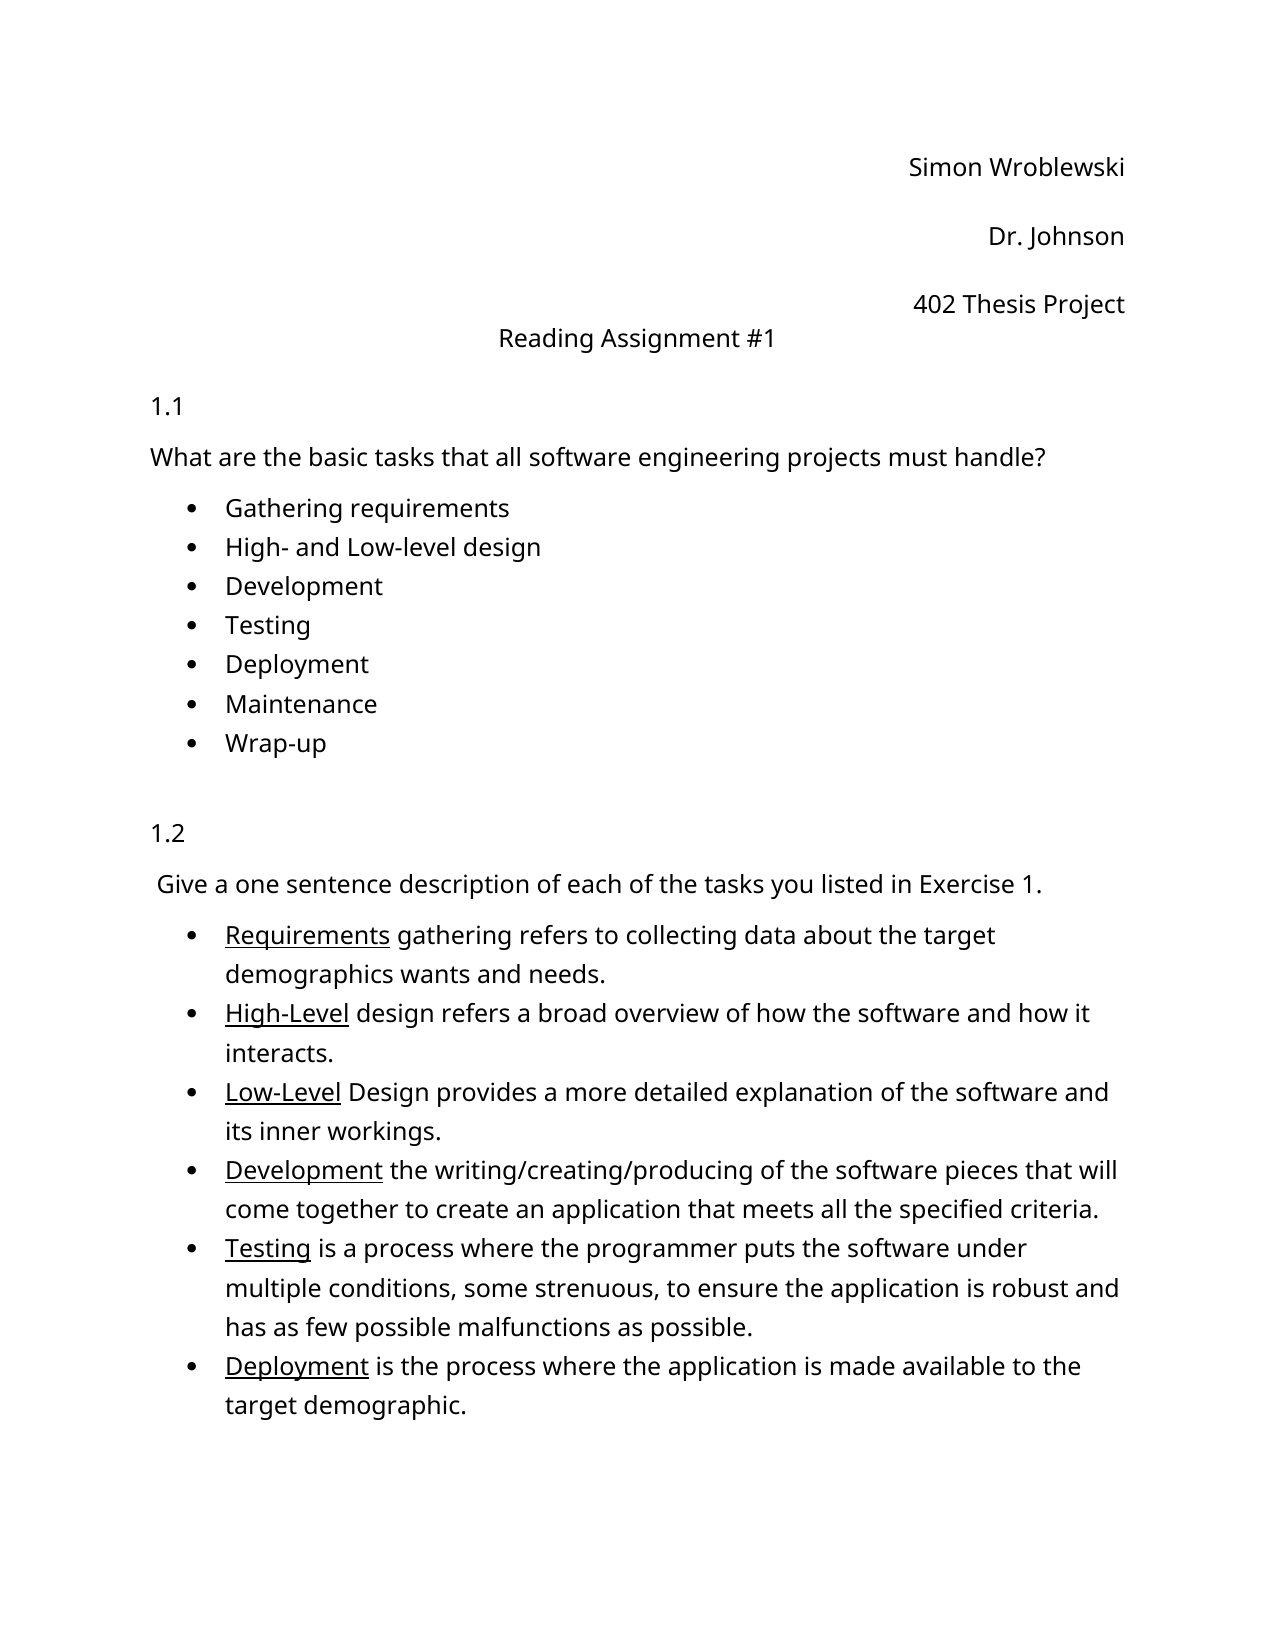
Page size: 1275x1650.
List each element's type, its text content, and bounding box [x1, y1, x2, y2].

text 1.1 [150, 388, 1125, 422]
list Development the writing/creating/producing of the software pieces that will come together to create an application that meets all the specified criteria. [187, 1153, 1125, 1226]
text What are the basic tasks that all software engineering projects must handle? [150, 439, 1125, 473]
list Requirements gathering refers to collecting data about the target demographics wants and needs. [187, 918, 1125, 991]
list Deployment is the process where the application is made available to the target demographic. [187, 1349, 1125, 1422]
list Development [187, 569, 1125, 603]
list Maintenance [187, 686, 1125, 720]
list Gathering requirements [187, 491, 1125, 524]
text Reading Assignment #1 [150, 320, 1125, 354]
list High- and Low-level design [187, 530, 1125, 564]
list Low-Level Design provides a more detailed explanation of the software and its inner workings. [187, 1074, 1125, 1148]
list High-Level design refers a broad overview of how the software and how it interacts. [187, 996, 1125, 1069]
text 1.2 [150, 816, 1125, 850]
list Testing [187, 608, 1125, 642]
list Deployment [187, 647, 1125, 681]
text Give a one sentence description of each of the tasks you listed in Exercise 1. [150, 867, 1125, 901]
list Testing is a process where the programmer puts the software under multiple conditions, some strenuous, to ensure the application is robust and has as few possible malfunctions as possible. [187, 1231, 1125, 1343]
text 402 Thesis Project [150, 286, 1125, 320]
list Wrap-up [187, 726, 1125, 759]
text Dr. Johnson [150, 218, 1125, 252]
text Simon Wroblewski [150, 150, 1125, 184]
